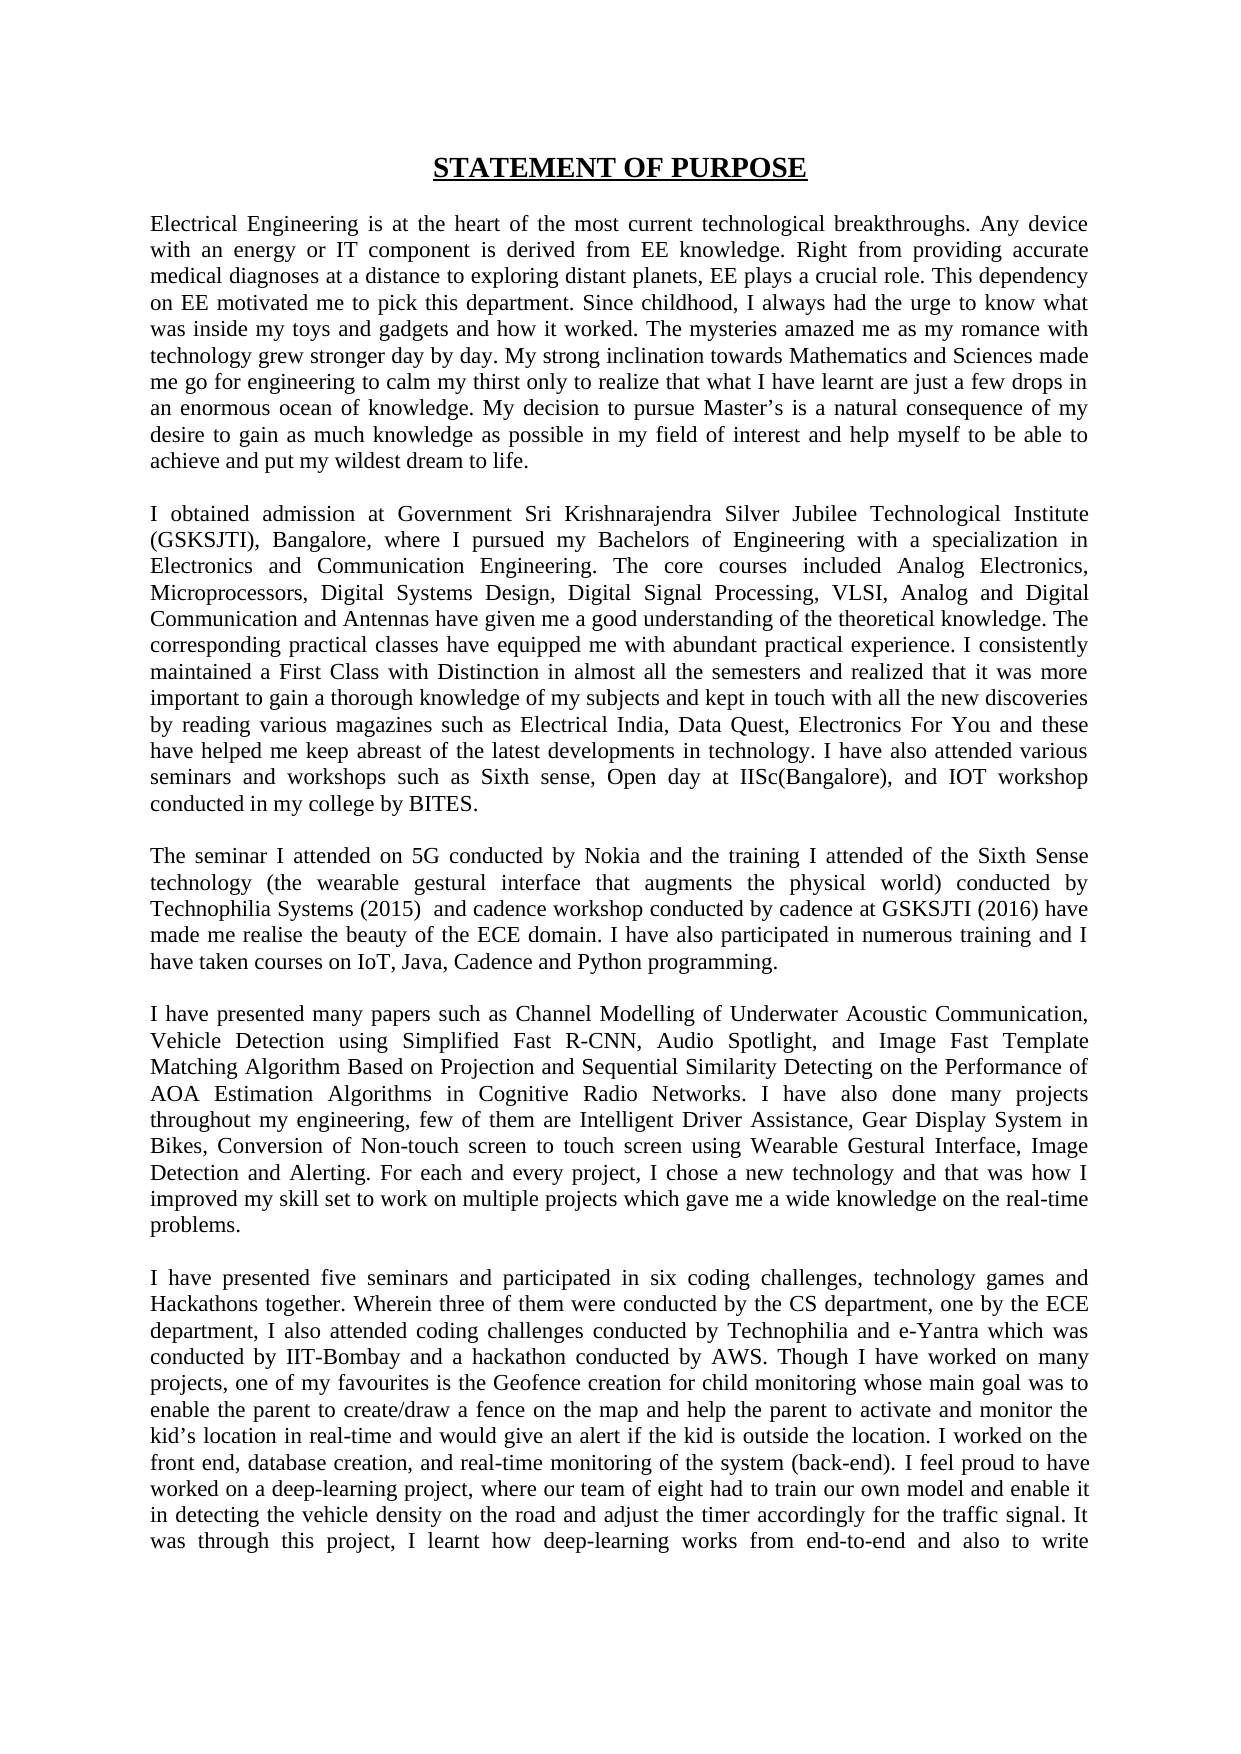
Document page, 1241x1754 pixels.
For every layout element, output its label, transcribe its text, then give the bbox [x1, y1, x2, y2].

text The seminar I attended on 5G conducted by Nokia and the training I attended of the Sixth Sense technology (the wearable gestural interface that augments the physical world) conducted by Technophilia Systems (2015) and cadence workshop conducted by cadence at GSKSJTI (2016) have made me realise the beauty of the ECE domain. I have also participated in numerous training and I have taken courses on IoT, Java, Cadence and Python programming. [150, 842, 1090, 974]
text I have presented many papers such as Channel Modelling of Underwater Acoustic Communication, Vehicle Detection using Simplified Fast R-CNN, Audio Spotlight, and Image Fast Template Matching Algorithm Based on Projection and Sequential Similarity Detecting on the Performance of AOA Estimation Algorithms in Cognitive Radio Networks. I have also done many projects throughout my engineering, few of them are Intelligent Driver Assistance, Gear Display System in Bikes, Conversion of Non-touch screen to touch screen using Wearable Gestural Interface, Image Detection and Alerting. For each and every project, I chose a new technology and that was how I improved my skill set to work on multiple projects which gave me a wide knowledge on the real-time problems. [150, 1001, 1090, 1238]
text STATEMENT OF PURPOSE [150, 150, 1090, 183]
text Electrical Engineering is at the heart of the most current technological breakthroughs. Any device with an energy or IT component is derived from EE knowledge. Right from providing accurate medical diagnoses at a distance to exploring distant planets, EE plays a crucial role. This dependency on EE motivated me to pick this department. Since childhood, I always had the urge to know what was inside my toys and gadgets and how it worked. The mysteries amazed me as my romance with technology grew stronger day by day. My strong inclination towards Mathematics and Sciences made me go for engineering to calm my thirst only to realize that what I have learnt are just a few drops in an enormous ocean of knowledge. My decision to pursue Master’s is a natural consequence of my desire to gain as much knowledge as possible in my field of interest and help myself to be able to achieve and put my wildest dream to life. [150, 210, 1090, 473]
text I obtained admission at Government Sri Krishnarajendra Silver Jubilee Technological Institute (GSKSJTI), Bangalore, where I pursued my Bachelors of Engineering with a specialization in Electronics and Communication Engineering. The core courses included Analog Electronics, Microprocessors, Digital Systems Design, Digital Signal Processing, VLSI, Analog and Digital Communication and Antennas have given me a good understanding of the theoretical knowledge. The corresponding practical classes have equipped me with abundant practical experience. I consistently maintained a First Class with Distinction in almost all the semesters and realized that it was more important to gain a thorough knowledge of my subjects and kept in touch with all the new discoveries by reading various magazines such as Electrical India, Data Quest, Electronics For You and these have helped me keep abreast of the latest developments in technology. I have also attended various seminars and workshops such as Sixth sense, Open day at IISc(Bangalore), and IOT workshop conducted in my college by BITES. [150, 500, 1090, 816]
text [150, 1264, 1090, 1554]
